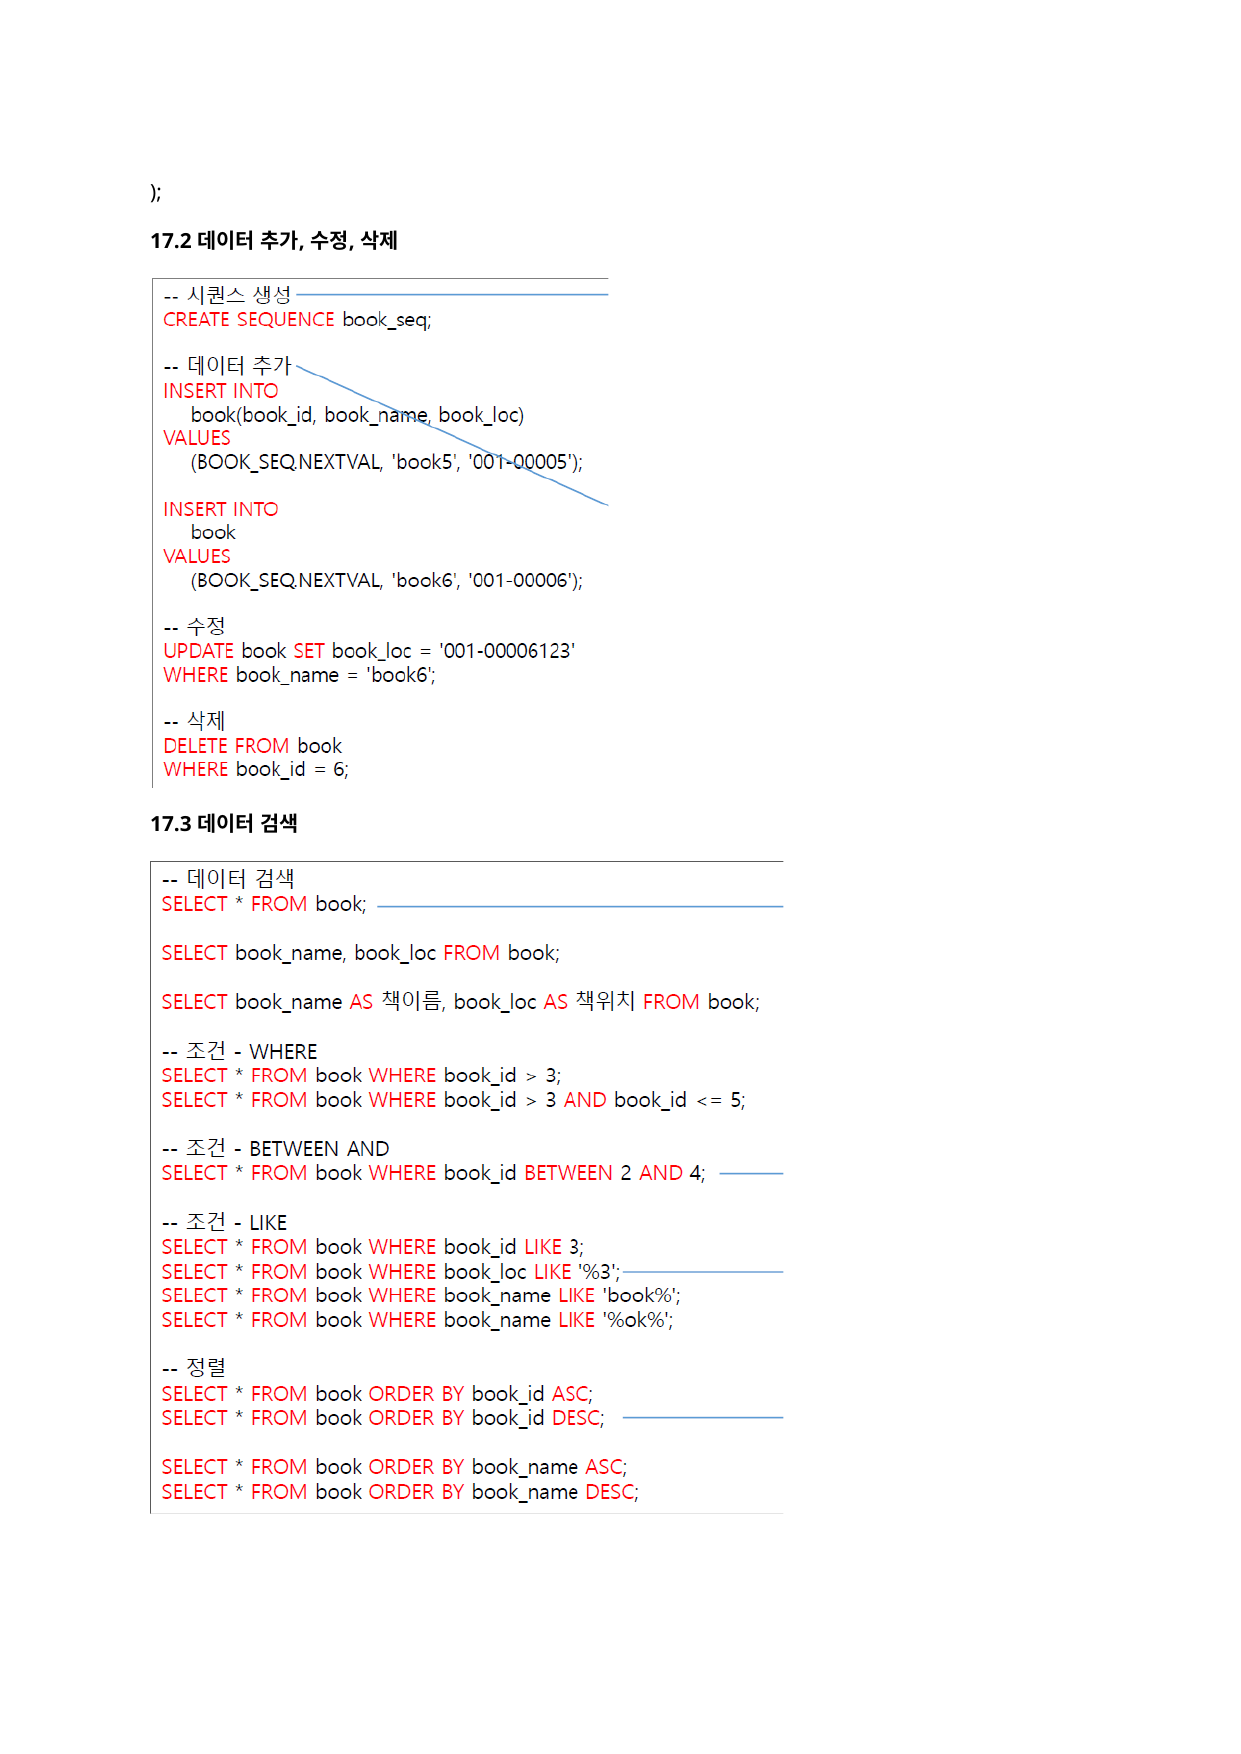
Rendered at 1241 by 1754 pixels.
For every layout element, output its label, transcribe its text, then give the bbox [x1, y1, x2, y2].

text ); [150, 177, 1090, 206]
text 17.2 데이터 추가, 수정, 삭제 [150, 224, 1090, 255]
text 17.3 데이터 검색 [150, 807, 1090, 837]
picture [150, 856, 784, 1514]
picture [150, 273, 609, 788]
